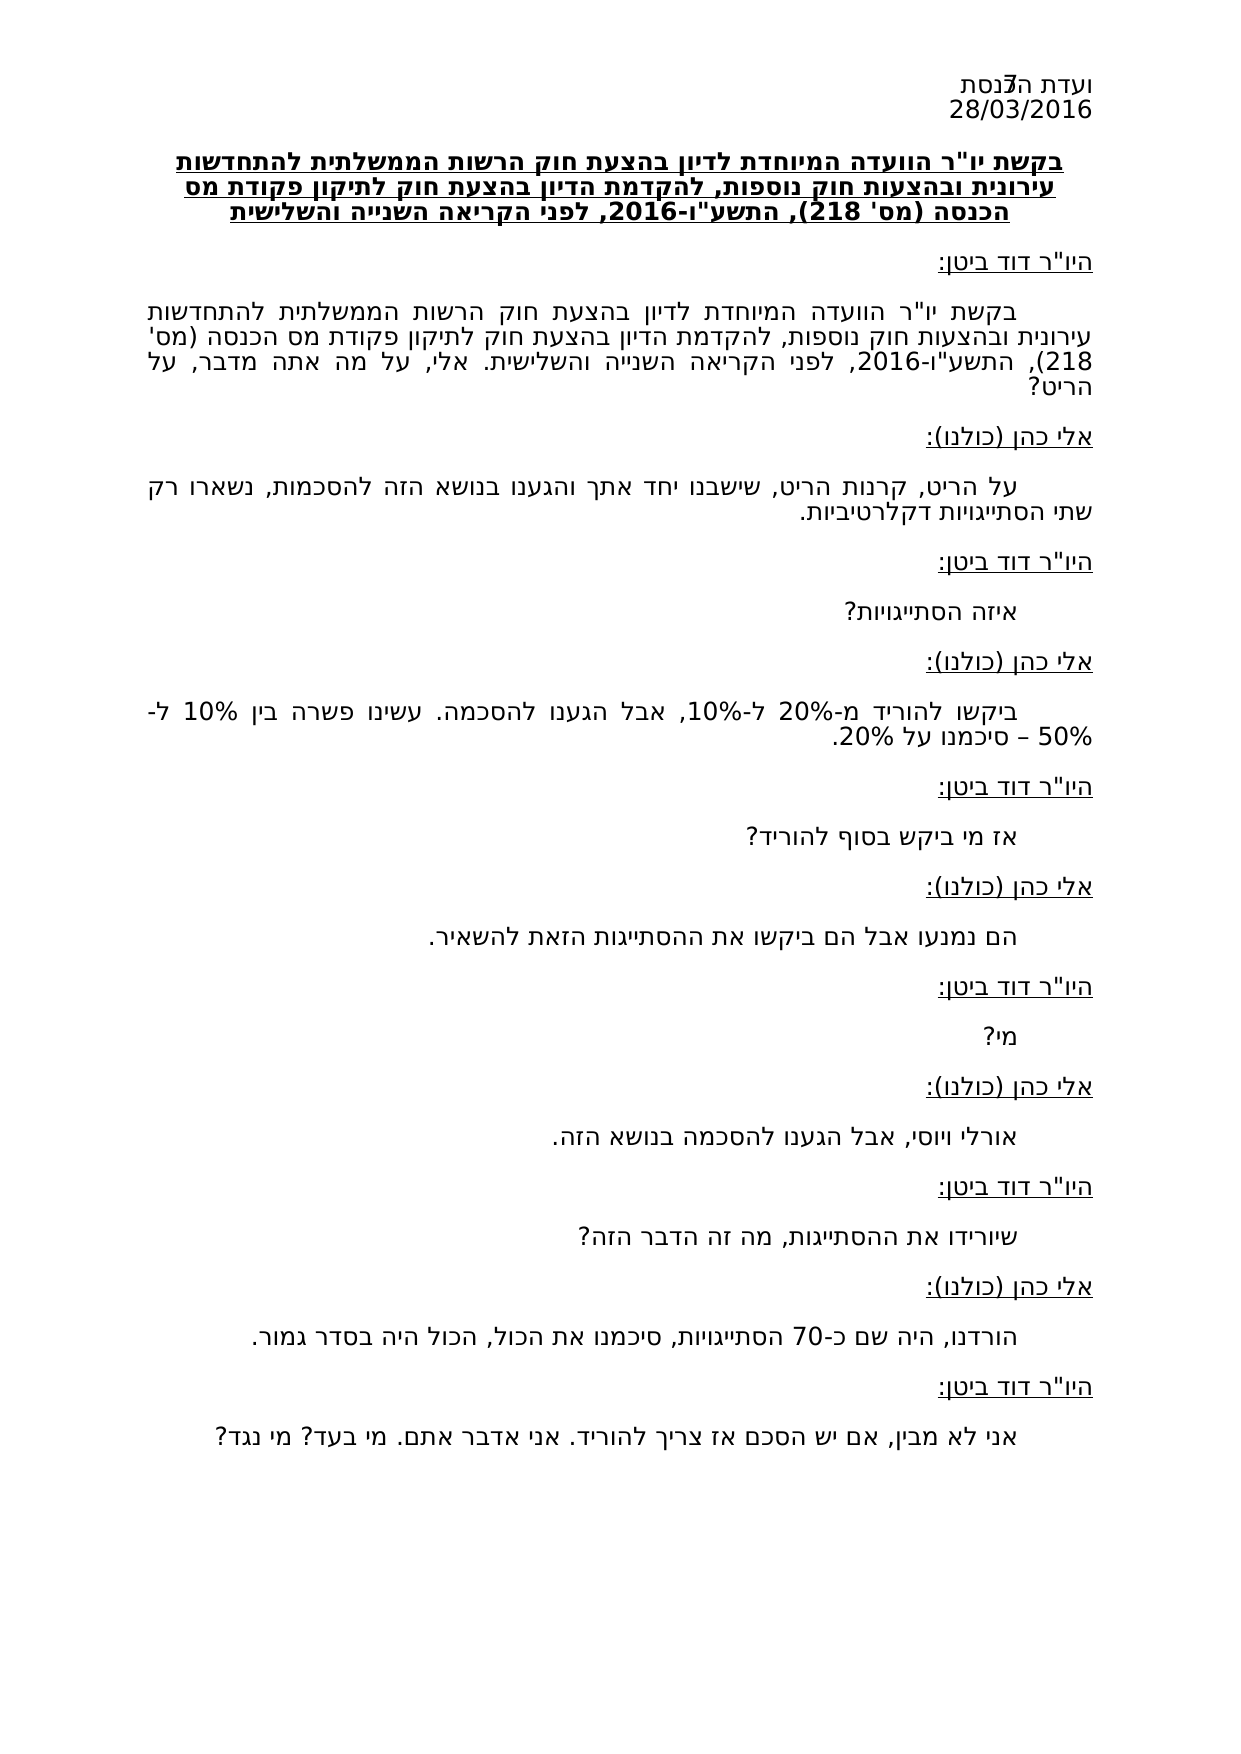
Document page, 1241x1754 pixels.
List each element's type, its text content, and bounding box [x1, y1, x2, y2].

text על הריט, קרנות הריט, שישבנו יחד אתך והגענו בנושא הזה להסכמות, נשארו רק שתי הסתייגויות דקלרטיביות. [147, 475, 1093, 525]
text בקשת יו"ר הוועדה המיוחדת לדיון בהצעת חוק הרשות הממשלתית להתחדשות עירונית ובהצעות חוק נוספות, להקדמת הדיון בהצעת חוק לתיקון פקודת מס הכנסה (מס' 218), התשע"ו-2016, לפני הקריאה השנייה והשלישית. אלי, על מה אתה מדבר, על הריט? [147, 300, 1093, 400]
text אורלי ויוסי, אבל הגענו להסכמה בנושא הזה. [147, 1125, 1093, 1150]
text היו"ר דוד ביטן: [147, 550, 1093, 575]
text אז מי ביקש בסוף להוריד? [147, 825, 1093, 850]
text בקשת יו"ר הוועדה המיוחדת לדיון בהצעת חוק הרשות הממשלתית להתחדשות עירונית ובהצעות חוק נוספות, להקדמת הדיון בהצעת חוק לתיקון פקודת מס הכנסה (מס' 218), התשע"ו-2016, לפני הקריאה השנייה והשלישית [147, 150, 1093, 225]
text היו"ר דוד ביטן: [147, 1375, 1093, 1400]
text אלי כהן (כולנו): [147, 425, 1093, 450]
text היו"ר דוד ביטן: [147, 975, 1093, 1000]
text איזה הסתייגויות? [147, 600, 1093, 625]
text אלי כהן (כולנו): [147, 1075, 1093, 1100]
text אלי כהן (כולנו): [147, 875, 1093, 900]
text ביקשו להוריד מ-20% ל-10%, אבל הגענו להסכמה. עשינו פשרה בין 10% ל-50% – סיכמנו על 20%. [147, 700, 1093, 750]
text הם נמנעו אבל הם ביקשו את ההסתייגות הזאת להשאיר. [147, 925, 1093, 950]
text אלי כהן (כולנו): [147, 1275, 1093, 1300]
text אני לא מבין, אם יש הסכם אז צריך להוריד. אני אדבר אתם. מי בעד? מי נגד? [147, 1425, 1093, 1450]
text מי? [147, 1025, 1093, 1050]
text אלי כהן (כולנו): [147, 650, 1093, 675]
text היו"ר דוד ביטן: [147, 775, 1093, 800]
text היו"ר דוד ביטן: [147, 250, 1093, 275]
text שיורידו את ההסתייגות, מה זה הדבר הזה? [147, 1225, 1093, 1250]
text הורדנו, היה שם כ-70 הסתייגויות, סיכמנו את הכול, הכול היה בסדר גמור. [147, 1325, 1093, 1350]
text היו"ר דוד ביטן: [147, 1175, 1093, 1200]
